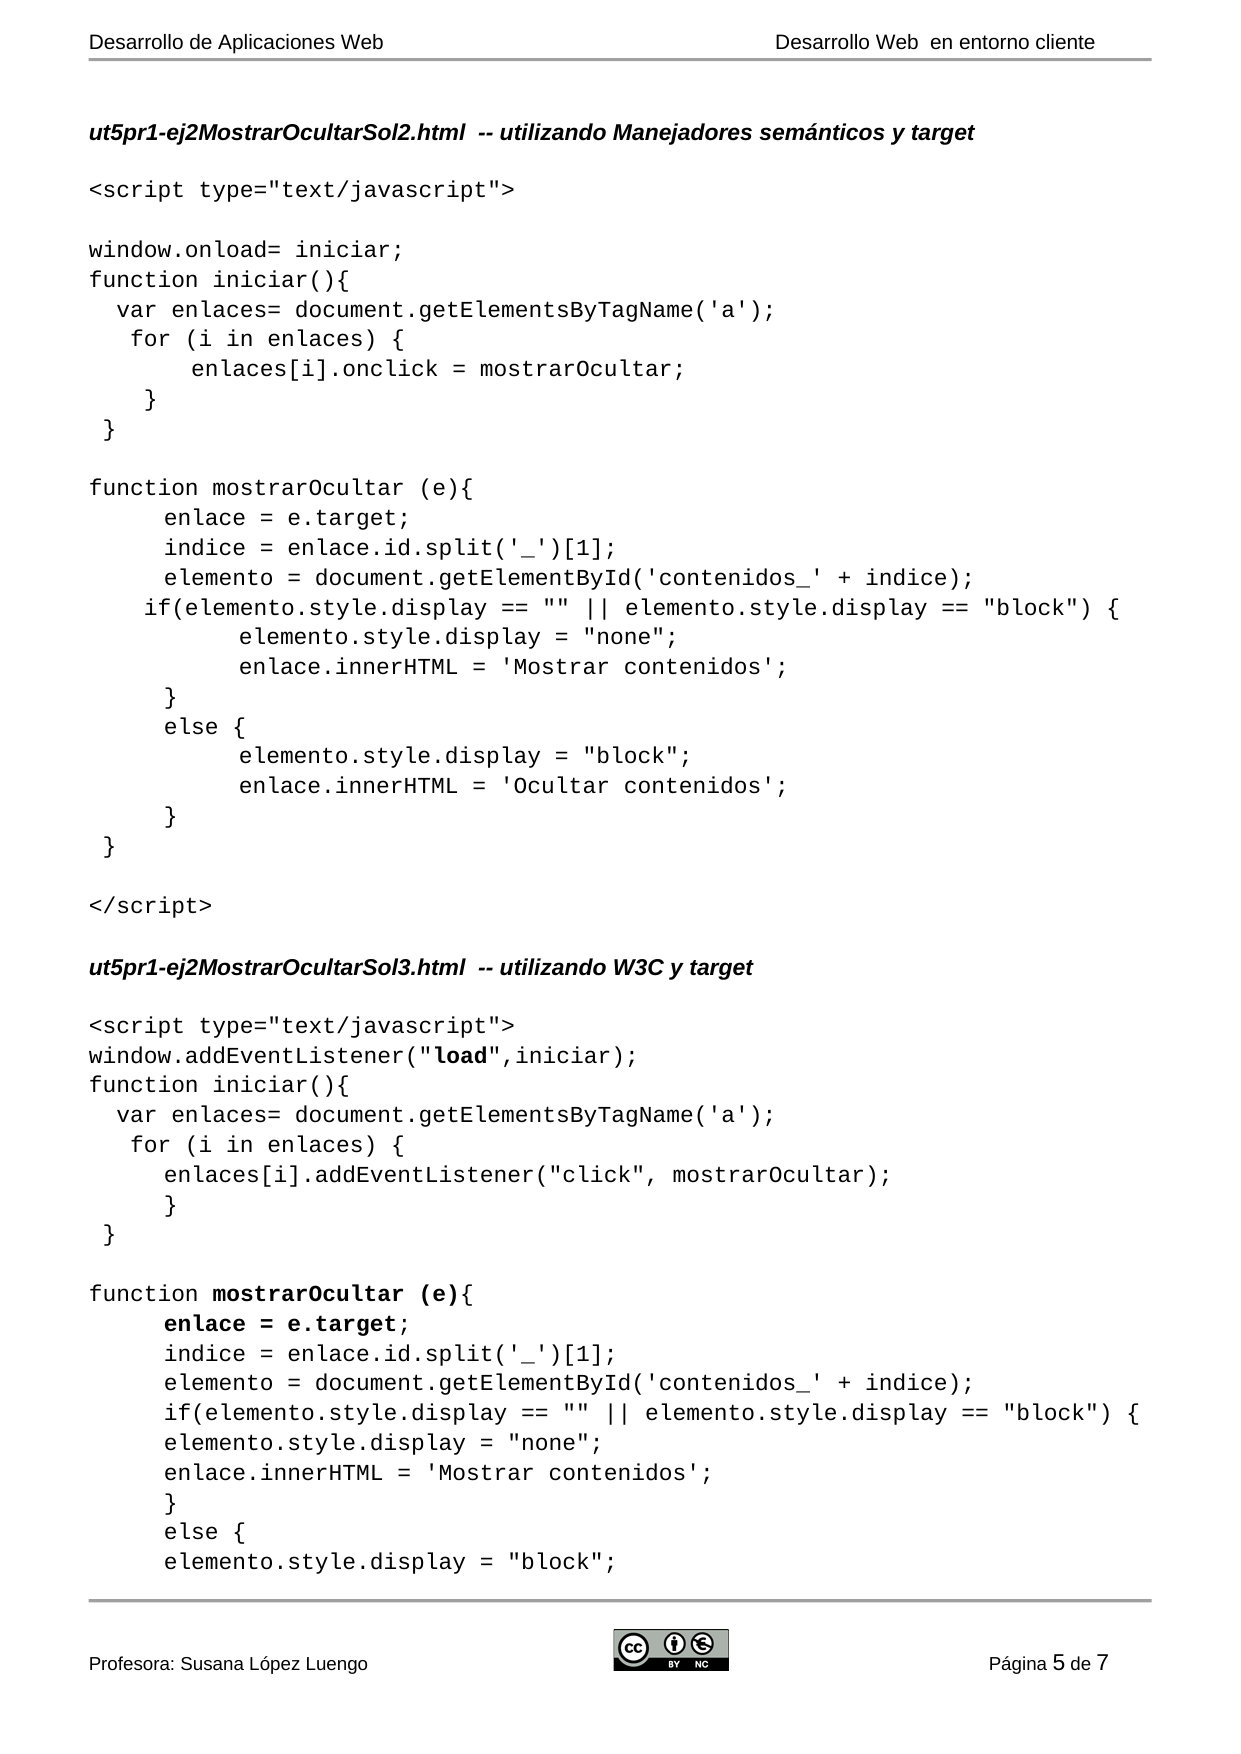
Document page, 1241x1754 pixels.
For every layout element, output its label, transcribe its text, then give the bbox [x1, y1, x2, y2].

text else { [88, 715, 1152, 741]
text for (i in enlaces) { [88, 328, 1152, 354]
text var enlaces= document.getElementsByTagName('a'); [88, 1104, 1152, 1129]
text ut5pr1-ej2MostrarOcultarSol2.html -- utilizando Manejadores semánticos y target [88, 118, 1152, 145]
text window.onload= iniciar; [88, 238, 1152, 264]
text var enlaces= document.getElementsByTagName('a'); [88, 298, 1152, 324]
text <script type="text/javascript"> [88, 1014, 1152, 1040]
text for (i in enlaces) { [88, 1133, 1152, 1159]
text elemento = document.getElementById('contenidos_' + indice); [88, 1372, 1152, 1398]
text } [88, 1223, 1152, 1249]
text function iniciar(){ [88, 268, 1152, 294]
text } [88, 1491, 1152, 1517]
text enlace.innerHTML = 'Mostrar contenidos'; [88, 1461, 1152, 1487]
text elemento.style.display = "block"; [88, 745, 1152, 771]
text elemento = document.getElementById('contenidos_' + indice); [88, 566, 1152, 592]
text ut5pr1-ej2MostrarOcultarSol3.html -- utilizando W3C y target [88, 954, 1152, 980]
text </script> [88, 894, 1152, 920]
text } [88, 804, 1152, 830]
text indice = enlace.id.split('_')[1]; [88, 1342, 1152, 1368]
text window.addEventListener("load",iniciar); [88, 1044, 1152, 1070]
text if(elemento.style.display == "" || elemento.style.display == "block") { [88, 596, 1152, 622]
text if(elemento.style.display == "" || elemento.style.display == "block") { [88, 1402, 1152, 1427]
text enlaces[i].addEventListener("click", mostrarOcultar); [88, 1163, 1152, 1189]
text elemento.style.display = "none"; [88, 626, 1152, 652]
text function mostrarOcultar (e){ [88, 1282, 1152, 1308]
text enlace = e.target; [88, 507, 1152, 532]
text } [88, 685, 1152, 711]
text function mostrarOcultar (e){ [88, 477, 1152, 503]
text function iniciar(){ [88, 1074, 1152, 1100]
text elemento.style.display = "block"; [88, 1551, 1152, 1576]
text else { [88, 1521, 1152, 1547]
text enlace.innerHTML = 'Mostrar contenidos'; [88, 656, 1152, 681]
text <script type="text/javascript"> [88, 179, 1152, 205]
text } [88, 387, 1152, 413]
text enlace.innerHTML = 'Ocultar contenidos'; [88, 775, 1152, 801]
text enlaces[i].onclick = mostrarOcultar; [88, 358, 1152, 383]
text enlace = e.target; [88, 1312, 1152, 1338]
text } [88, 1193, 1152, 1219]
picture [613, 1629, 729, 1671]
text elemento.style.display = "none"; [88, 1431, 1152, 1457]
text indice = enlace.id.split('_')[1]; [88, 536, 1152, 562]
text } [88, 417, 1152, 443]
text } [88, 834, 1152, 860]
